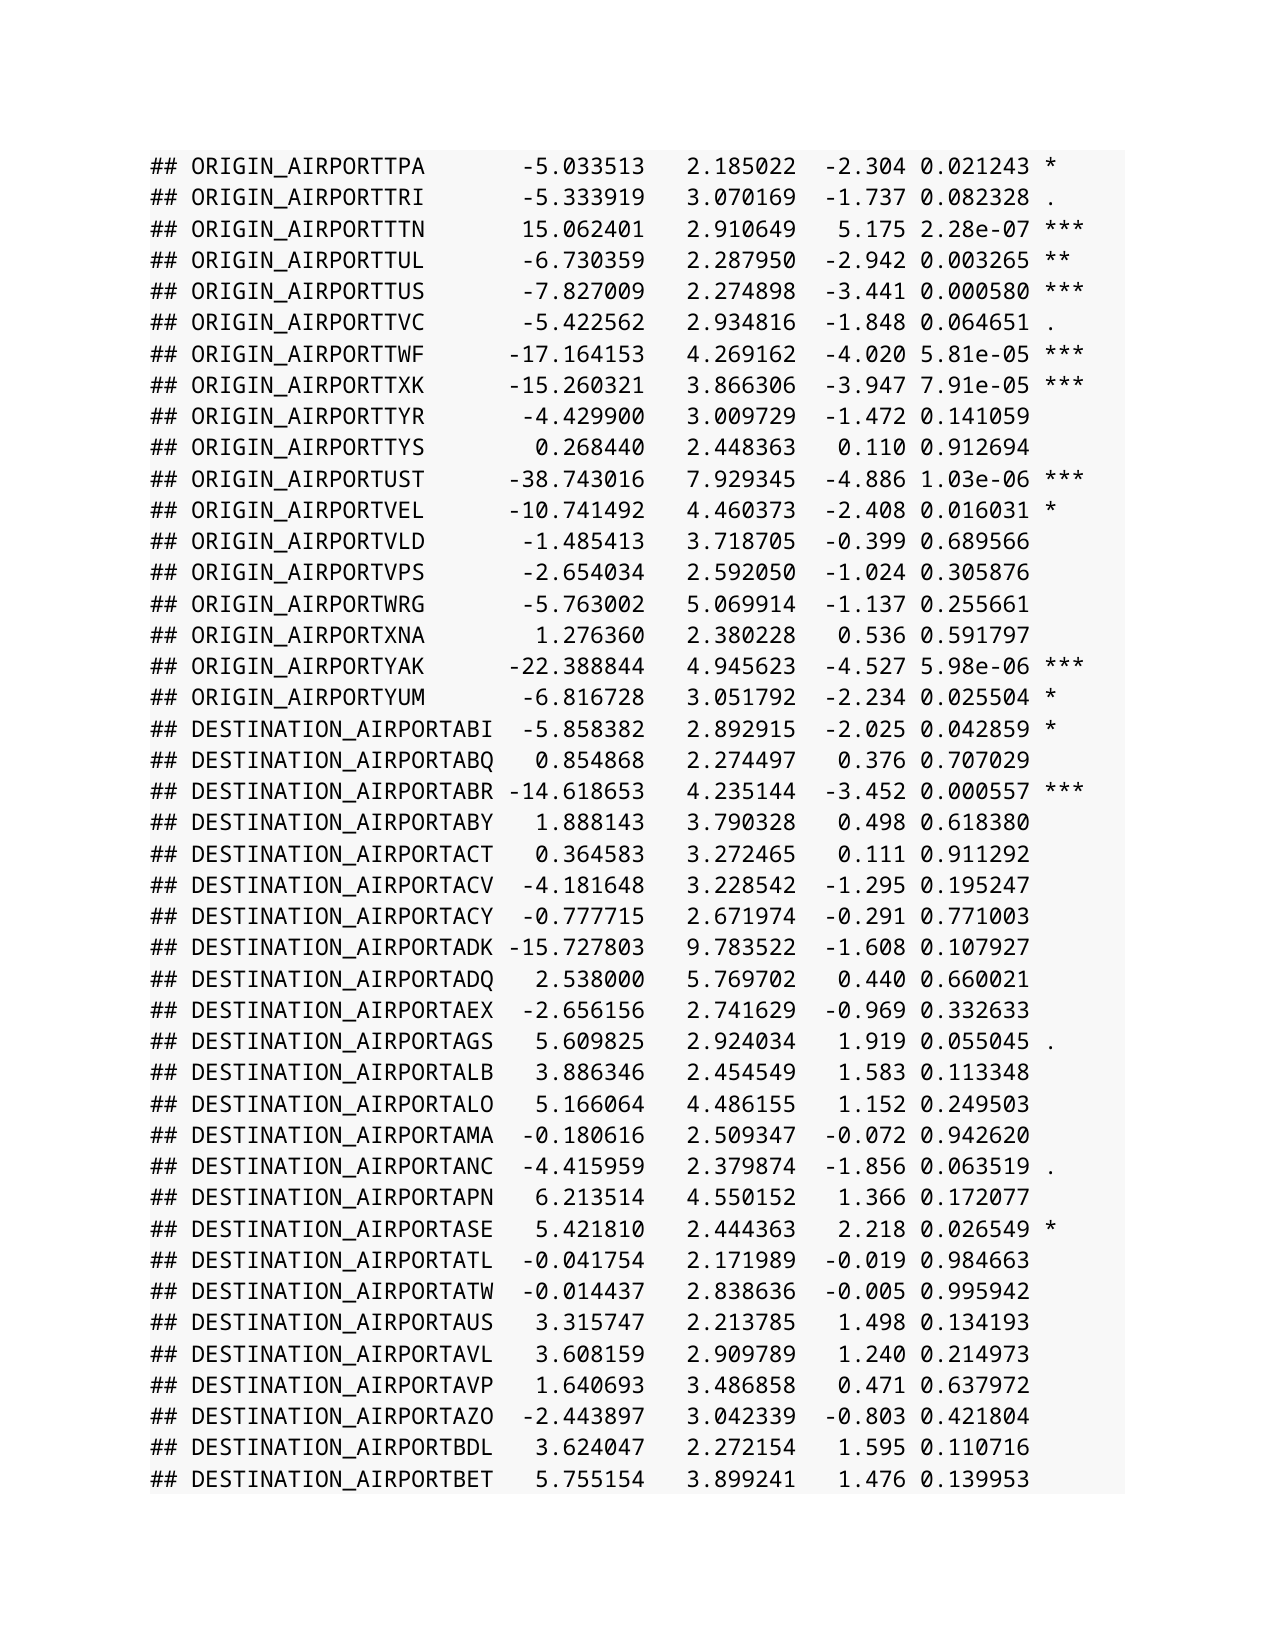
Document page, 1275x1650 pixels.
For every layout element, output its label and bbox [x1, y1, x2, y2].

text [150, 150, 1125, 1494]
